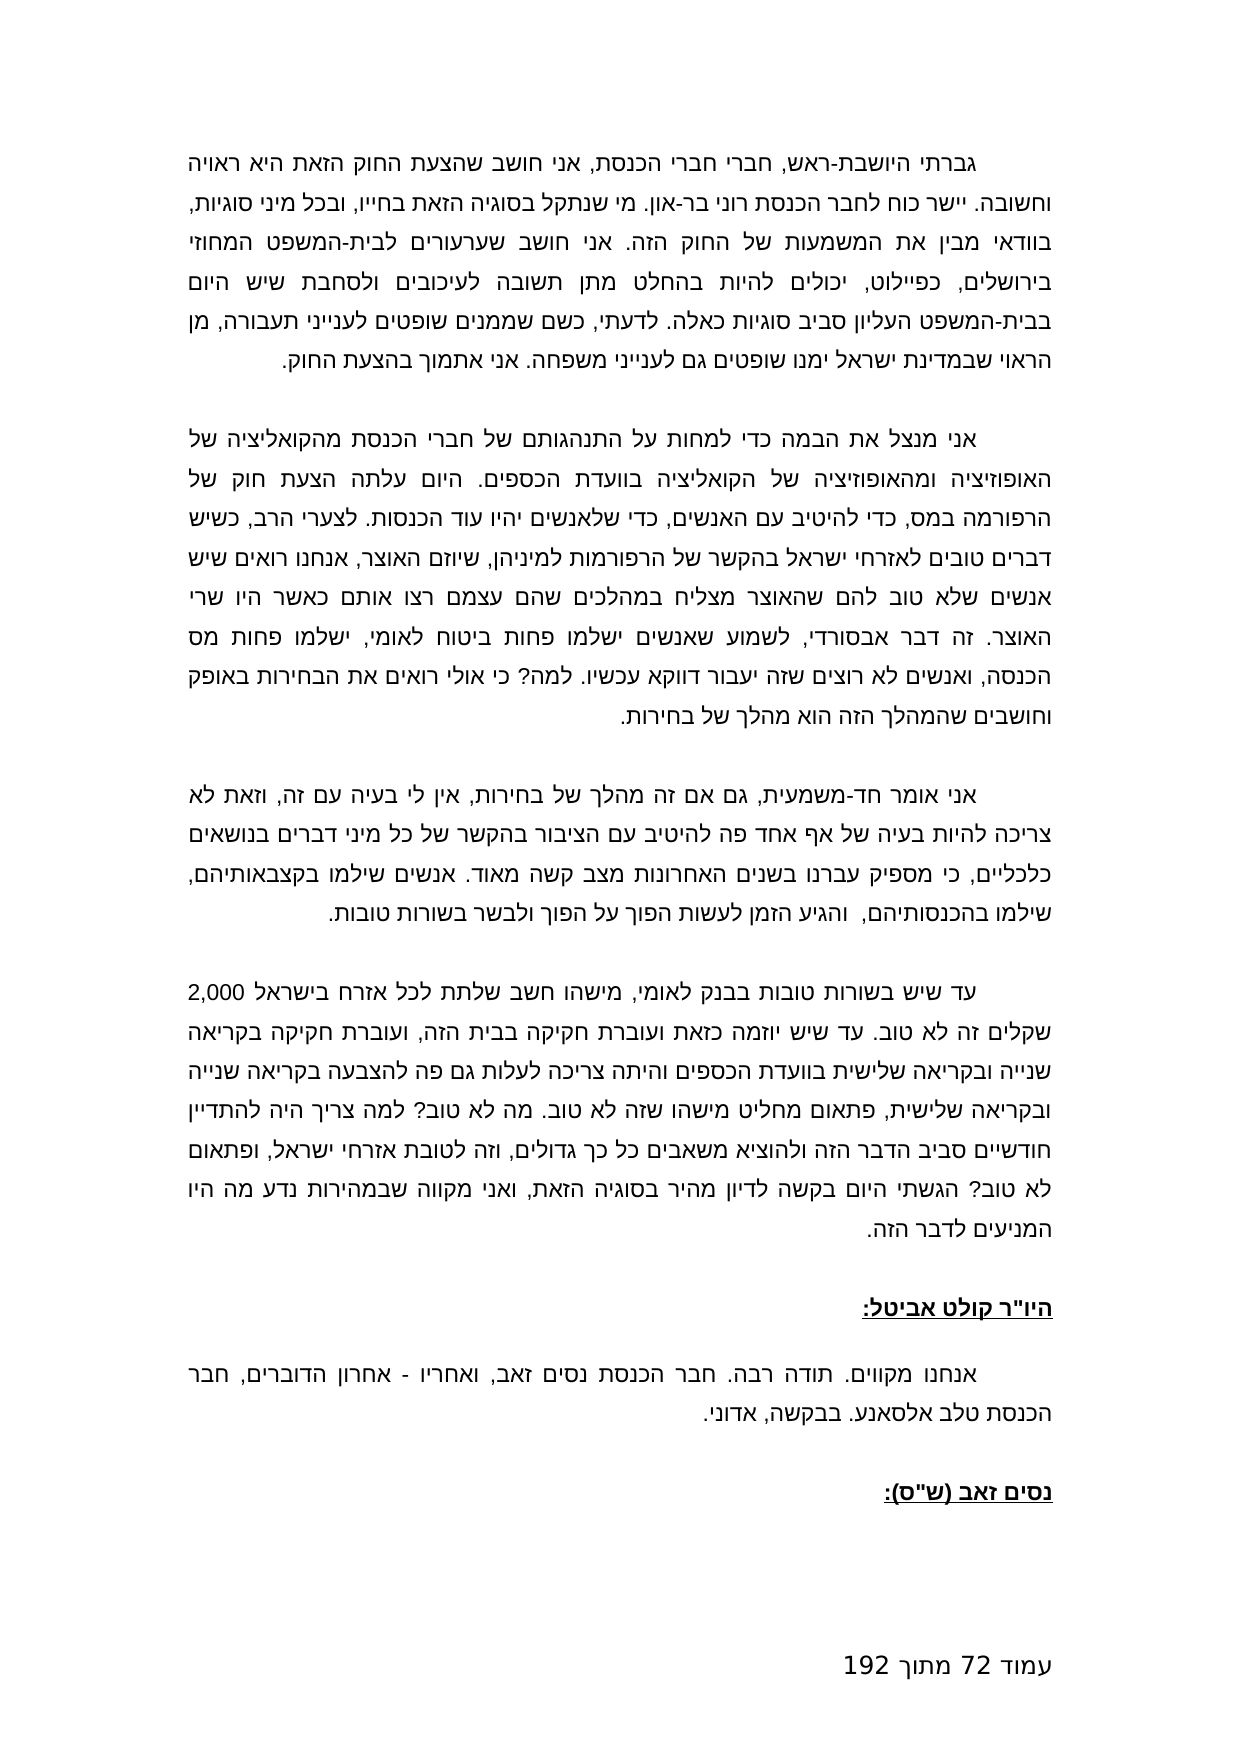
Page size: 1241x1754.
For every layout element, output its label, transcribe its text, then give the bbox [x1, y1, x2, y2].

text עד שיש בשורות טובות בבנק לאומי, מישהו חשב שלתת לכל אזרח בישראל 2,000 שקלים זה לא טוב. עד שיש יוזמה כזאת ועוברת חקיקה בבית הזה, ועוברת חקיקה בקריאה שנייה ובקריאה שלישית בוועדת הכספים והיתה צריכה לעלות גם פה להצבעה בקריאה שנייה ובקריאה שלישית, פתאום מחליט מישהו שזה לא טוב. מה לא טוב? למה צריך היה להתדיין חודשיים סביב הדבר הזה ולהוציא משאבים כל כך גדולים, וזה לטובת אזרחי ישראל, ופתאום לא טוב? הגשתי היום בקשה לדיון מהיר בסוגיה הזאת, ואני מקווה שבמהירות נדע מה היו המניעים לדבר הזה. [187, 979, 1053, 1242]
text אני אומר חד-משמעית, גם אם זה מהלך של בחירות, אין לי בעיה עם זה, וזאת לא צריכה להיות בעיה של אף אחד פה להיטיב עם הציבור בהקשר של כל מיני דברים בנושאים כלכליים, כי מספיק עברנו בשנים האחרונות מצב קשה מאוד. אנשים שילמו בקצבאותיהם, שילמו בהכנסותיהם, והגיע הזמן לעשות הפוך על הפוך ולבשר בשורות טובות. [187, 782, 1053, 926]
text אני מנצל את הבמה כדי למחות על התנהגותם של חברי הכנסת מהקואליציה של האופוזיציה ומהאופוזיציה של הקואליציה בוועדת הכספים. היום עלתה הצעת חוק של הרפורמה במס, כדי להיטיב עם האנשים, כדי שלאנשים יהיו עוד הכנסות. לצערי הרב, כשיש דברים טובים לאזרחי ישראל בהקשר של הרפורמות למיניהן, שיוזם האוצר, אנחנו רואים שיש אנשים שלא טוב להם שהאוצר מצליח במהלכים שהם עצמם רצו אותם כאשר היו שרי האוצר. זה דבר אבסורדי, לשמוע שאנשים ישלמו פחות ביטוח לאומי, ישלמו פחות מס הכנסה, ואנשים לא רוצים שזה יעבור דווקא עכשיו. למה? כי אולי רואים את הבחירות באופק וחושבים שהמהלך הזה הוא מהלך של בחירות. [187, 426, 1053, 729]
text נסים זאב (ש"ס): [187, 1479, 1053, 1506]
text גברתי היושבת-ראש, חברי חברי הכנסת, אני חושב שהצעת החוק הזאת היא ראויה וחשובה. יישר כוח לחבר הכנסת רוני בר-און. מי שנתקל בסוגיה הזאת בחייו, ובכל מיני סוגיות, בוודאי מבין את המשמעות של החוק הזה. אני חושב שערעורים לבית-המשפט המחוזי בירושלים, כפיילוט, יכולים להיות בהחלט מתן תשובה לעיכובים ולסחבת שיש היום בבית-המשפט העליון סביב סוגיות כאלה. לדעתי, כשם שממנים שופטים לענייני תעבורה, מן הראוי שבמדינת ישראל ימנו שופטים גם לענייני משפחה. אני אתמוך בהצעת החוק. [187, 150, 1053, 374]
text היו"ר קולט אביטל: [187, 1295, 1053, 1321]
text אנחנו מקווים. תודה רבה. חבר הכנסת נסים זאב, ואחריו - אחרון הדוברים, חבר הכנסת טלב אלסאנע. בבקשה, אדוני. [187, 1361, 1053, 1427]
